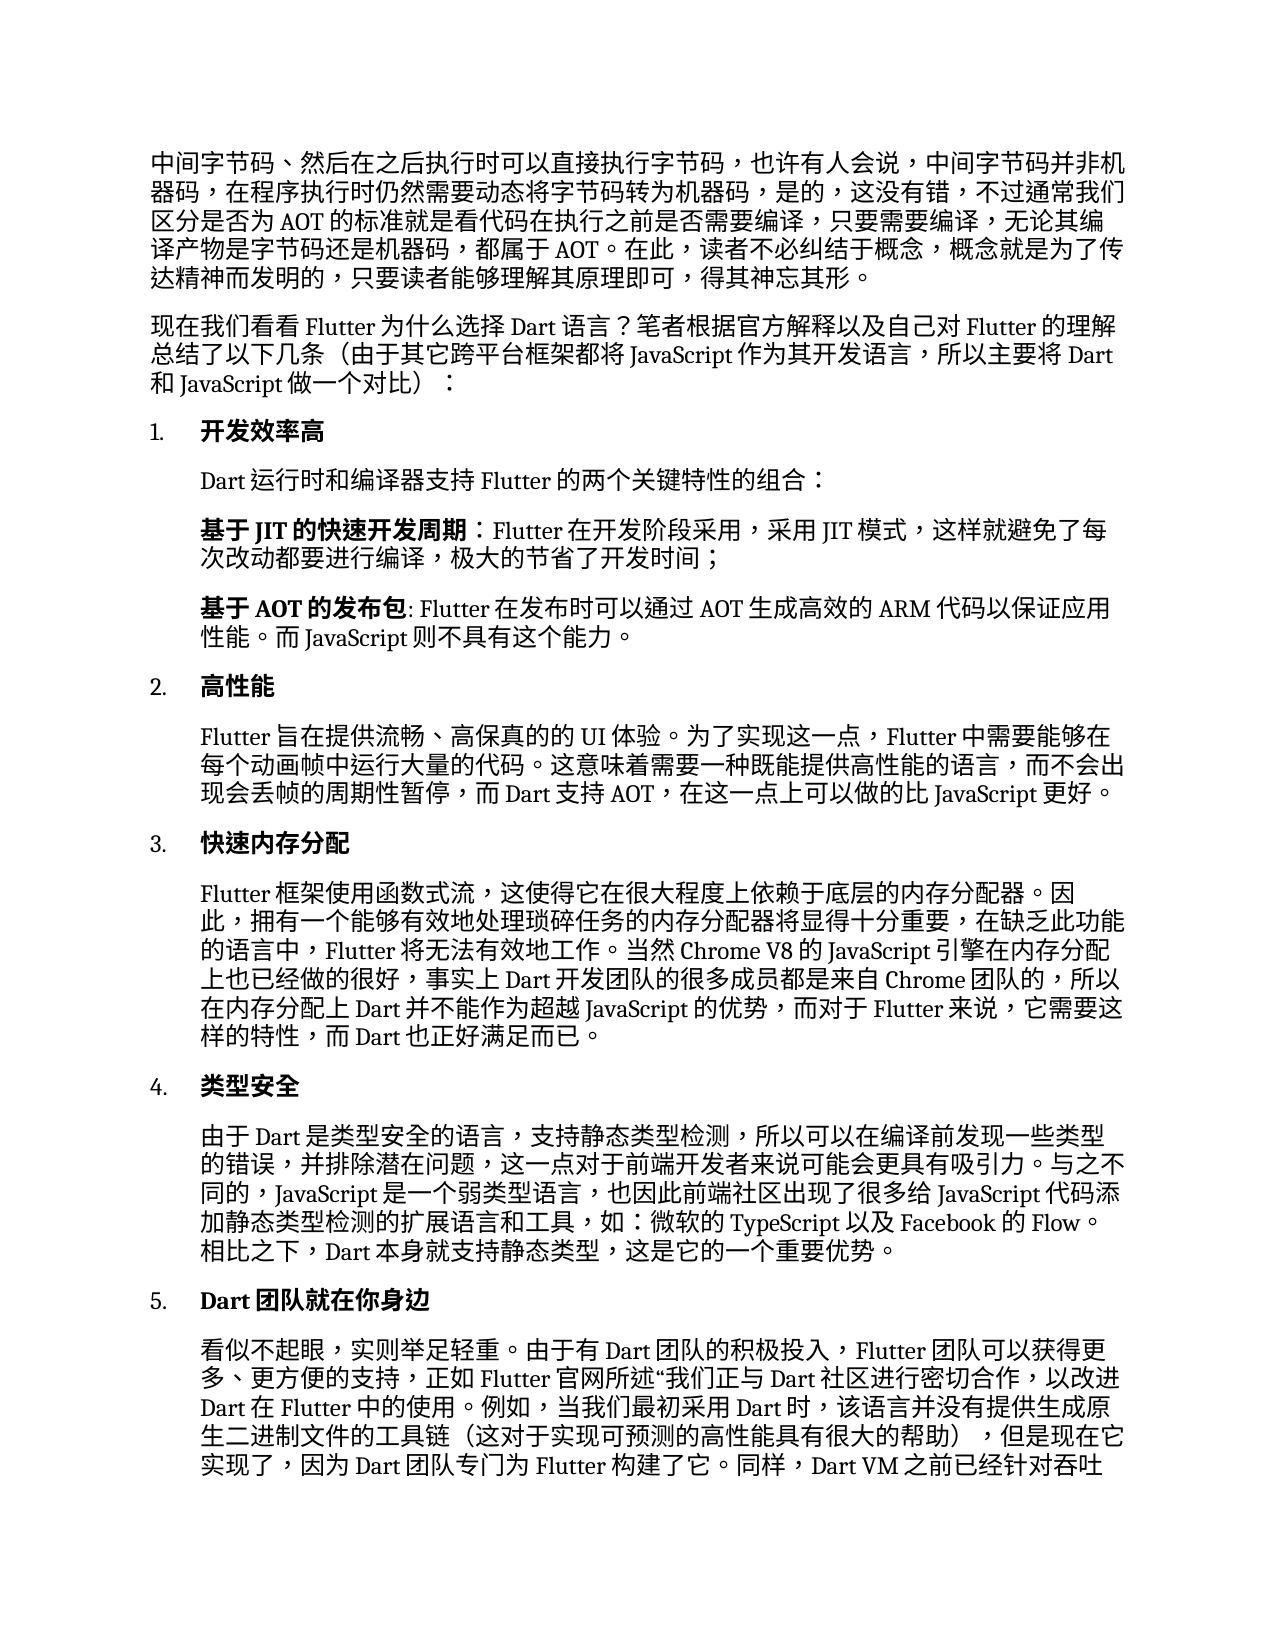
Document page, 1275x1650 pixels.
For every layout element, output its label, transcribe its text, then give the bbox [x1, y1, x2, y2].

list Flutter框架使用函数式流，这使得它在很大程度上依赖于底层的内存分配器。因此，拥有一个能够有效地处理琐碎任务的内存分配器将显得十分重要，在缺乏此功能的语言中，Flutter将无法有效地工作。当然Chrome V8的JavaScript引擎在内存分配上也已经做的很好，事实上Dart开发团队的很多成员都是来自Chrome团队的，所以在内存分配上Dart并不能作为超越JavaScript的优势，而对于Flutter来说，它需要这样的特性，而Dart也正好满足而已。 [150, 879, 1125, 1052]
list 基于AOT的发布包: Flutter在发布时可以通过AOT生成高效的ARM代码以保证应用性能。而JavaScript则不具有这个能力。 [150, 595, 1125, 652]
list Dart运行时和编译器支持Flutter的两个关键特性的组合： [150, 467, 1125, 496]
list 快速内存分配 [150, 830, 1125, 859]
list 由于Dart是类型安全的语言，支持静态类型检测，所以可以在编译前发现一些类型的错误，并排除潜在问题，这一点对于前端开发者来说可能会更具有吸引力。与之不同的，JavaScript是一个弱类型语言，也因此前端社区出现了很多给JavaScript代码添加静态类型检测的扩展语言和工具，如：微软的TypeScript以及Facebook的Flow。相比之下，Dart本身就支持静态类型，这是它的一个重要优势。 [150, 1122, 1125, 1266]
list 基于JIT的快速开发周期：Flutter在开发阶段采用，采用JIT模式，这样就避免了每次改动都要进行编译，极大的节省了开发时间； [150, 517, 1125, 574]
text 现在我们看看Flutter为什么选择Dart语言？笔者根据官方解释以及自己对Flutter的理解总结了以下几条（由于其它跨平台框架都将JavaScript作为其开发语言，所以主要将Dart和JavaScript做一个对比）： [150, 312, 1125, 399]
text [150, 150, 1125, 294]
list 开发效率高 [150, 417, 1125, 446]
list 高性能 [150, 673, 1125, 702]
list Dart团队就在你身边 [150, 1287, 1125, 1316]
list Flutter旨在提供流畅、高保真的的UI体验。为了实现这一点，Flutter中需要能够在每个动画帧中运行大量的代码。这意味着需要一种既能提供高性能的语言，而不会出现会丢帧的周期性暂停，而Dart支持AOT，在这一点上可以做的比JavaScript更好。 [150, 723, 1125, 809]
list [150, 1337, 1125, 1480]
list 类型安全 [150, 1073, 1125, 1102]
